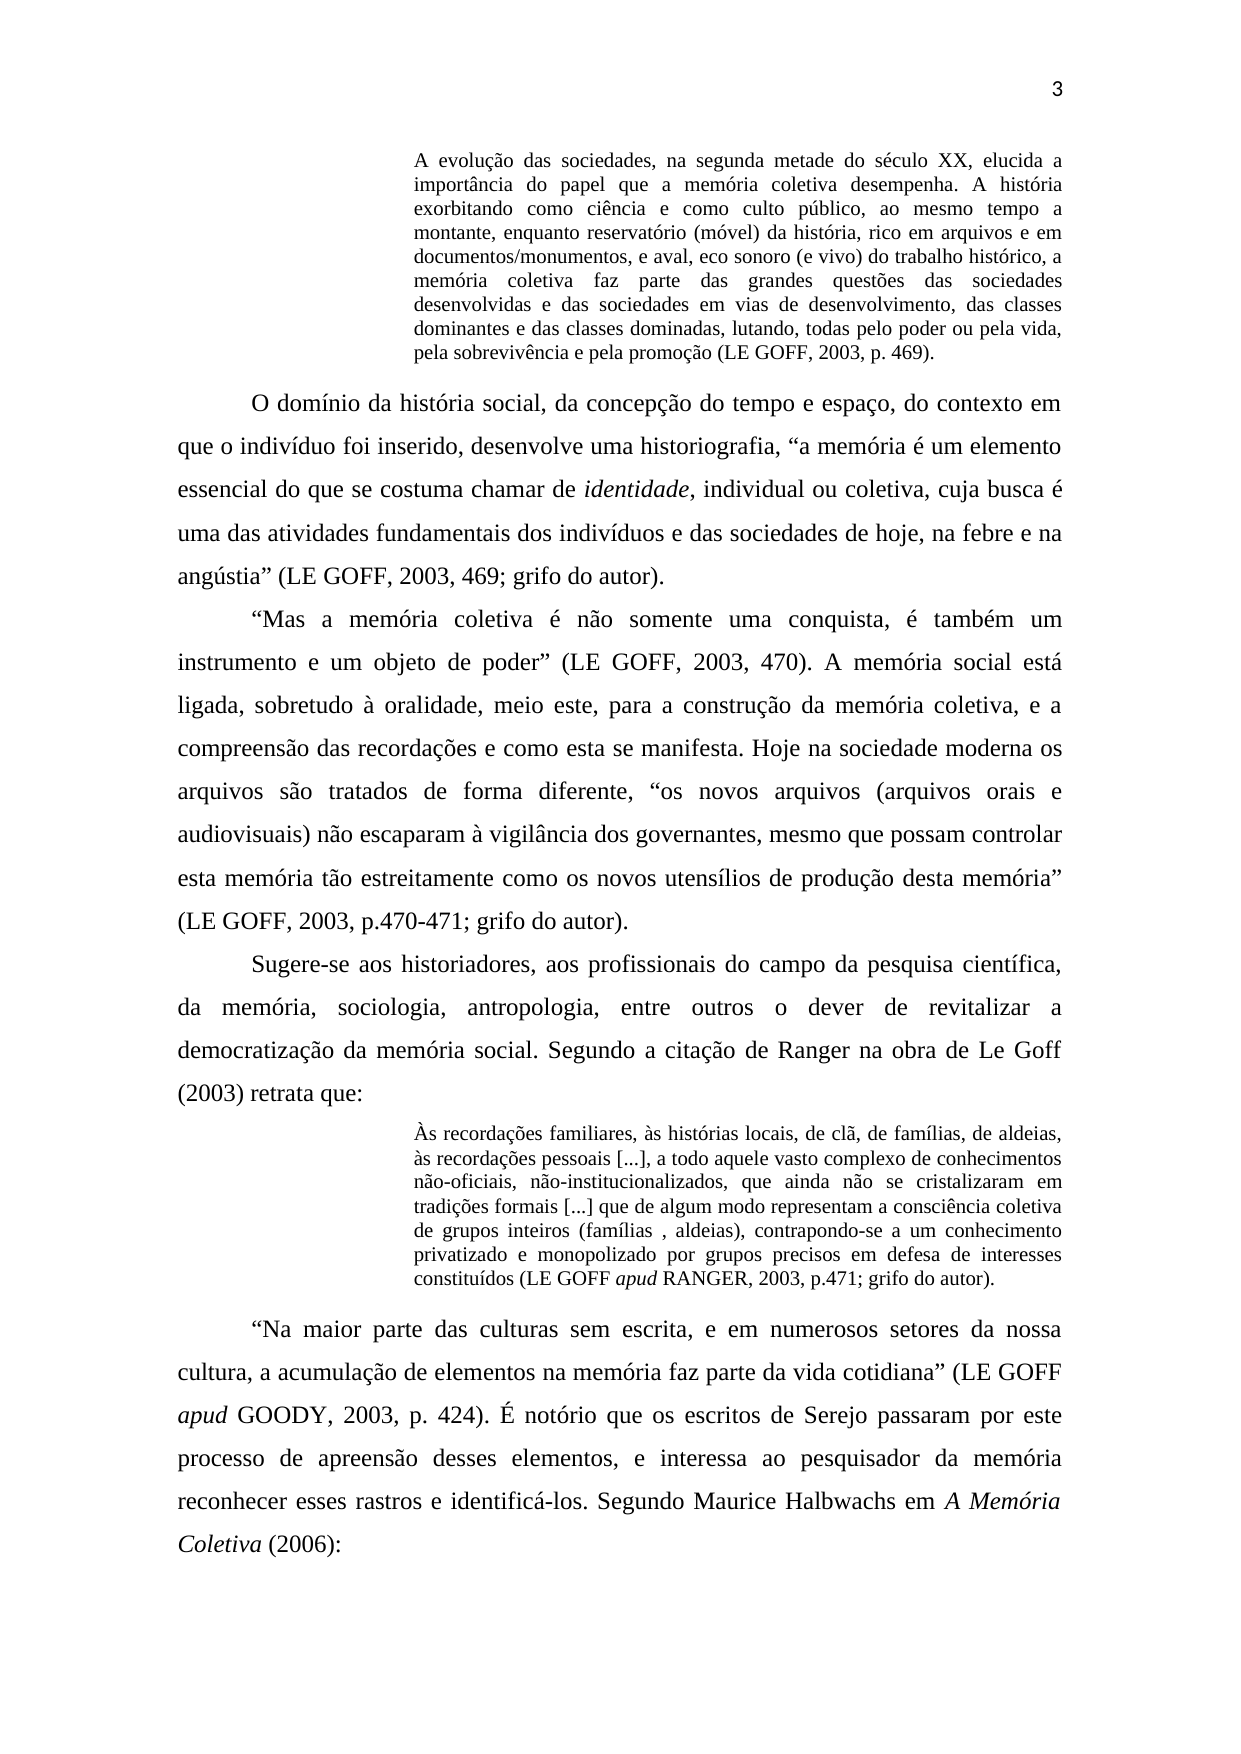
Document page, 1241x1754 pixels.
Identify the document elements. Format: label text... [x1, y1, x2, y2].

text Às recordações familiares, às histórias locais, de clã, de famílias, de aldeias, às recordações pessoais [...], a todo aquele vasto complexo de conhecimentos não-oficiais, não-institucionalizados, que ainda não se cristalizaram em tradições formais [...] que de algum modo representam a consciência coletiva de grupos inteiros (famílias , aldeias), contrapondo-se a um conhecimento privatizado e monopolizado por grupos precisos em defesa de interesses constituídos (LE GOFF apud RANGER, 2003, p.471; grifo do autor). [413, 1121, 1063, 1290]
text “Na maior parte das culturas sem escrita, e em numerosos setores da nossa cultura, a acumulação de elementos na memória faz parte da vida cotidiana” (LE GOFF apud GOODY, 2003, p. 424). É notório que os escritos de Serejo passaram por este processo de apreensão desses elementos, e interessa ao pesquisador da memória reconhecer esses rastros e identificá-los. Segundo Maurice Halbwachs em A Memória Coletiva (2006): [177, 1314, 1063, 1558]
text “Mas a memória coletiva é não somente uma conquista, é também um instrumento e um objeto de poder” (LE GOFF, 2003, 470). A memória social está ligada, sobretudo à oralidade, meio este, para a construção da memória coletiva, e a compreensão das recordações e como esta se manifesta. Hoje na sociedade moderna os arquivos são tratados de forma diferente, “os novos arquivos (arquivos orais e audiovisuais) não escaparam à vigilância dos governantes, mesmo que possam controlar esta memória tão estreitamente como os novos utensílios de produção desta memória” (LE GOFF, 2003, p.470-471; grifo do autor). [177, 604, 1063, 934]
text Sugere-se aos historiadores, aos profissionais do campo da pesquisa científica, da memória, sociologia, antropologia, entre outros o dever de revitalizar a democratização da memória social. Segundo a citação de Ranger na obra de Le Goff (2003) retrata que: [177, 949, 1063, 1107]
text A evolução das sociedades, na segunda metade do século XX, elucida a importância do papel que a memória coletiva desempenha. A história exorbitando como ciência e como culto público, ao mesmo tempo a montante, enquanto reservatório (móvel) da história, rico em arquivos e em documentos/monumentos, e aval, eco sonoro (e vivo) do trabalho histórico, a memória coletiva faz parte das grandes questões das sociedades desenvolvidas e das sociedades em vias de desenvolvimento, das classes dominantes e das classes dominadas, lutando, todas pelo poder ou pela vida, pela sobrevivência e pela promoção (LE GOFF, 2003, p. 469). [413, 148, 1063, 364]
text O domínio da história social, da concepção do tempo e espaço, do contexto em que o indivíduo foi inserido, desenvolve uma historiografia, “a memória é um elemento essencial do que se costuma chamar de identidade, individual ou coletiva, cuja busca é uma das atividades fundamentais dos indivíduos e das sociedades de hoje, na febre e na angústia” (LE GOFF, 2003, 469; grifo do autor). [177, 388, 1063, 589]
